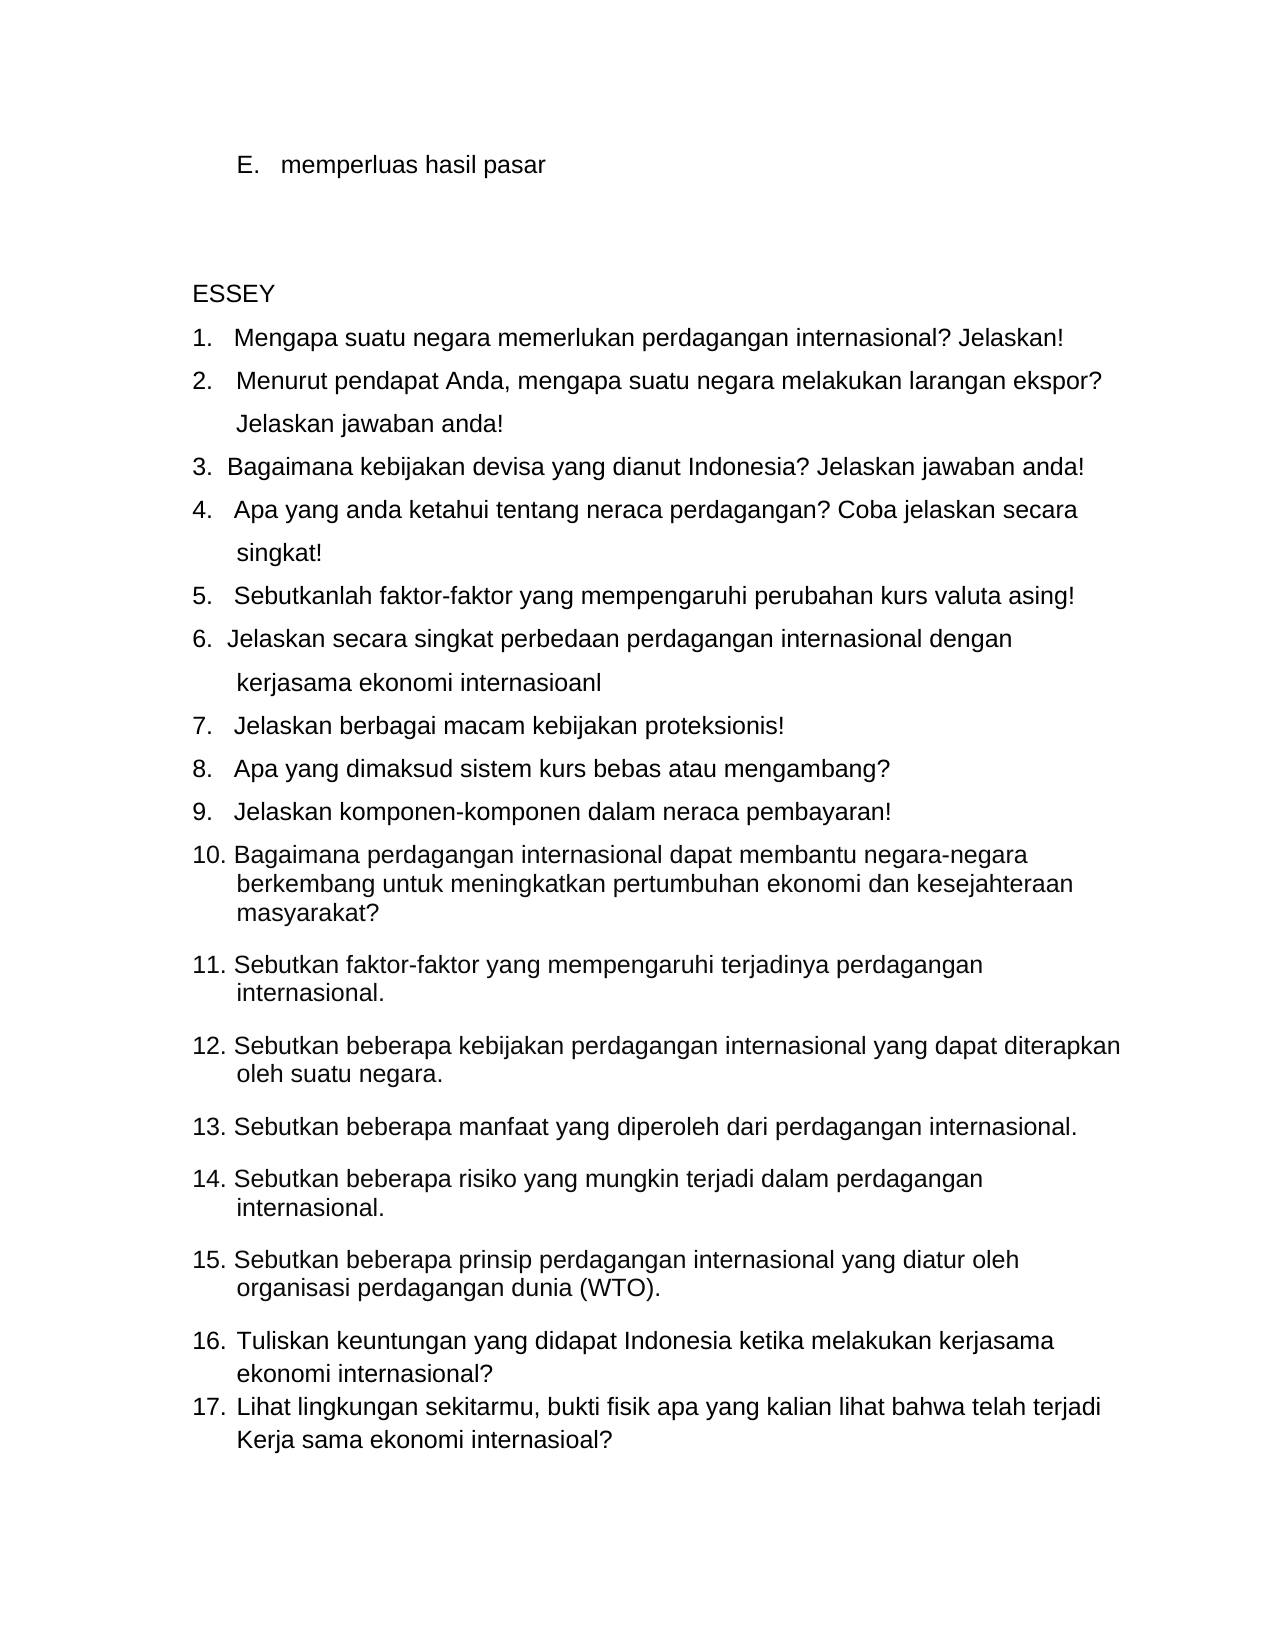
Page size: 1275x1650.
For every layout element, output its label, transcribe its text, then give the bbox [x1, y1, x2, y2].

list 17. Lihat lingkungan sekitarmu, bukti fisik apa yang kalian lihat bahwa telah terjadi Kerja sama ekonomi internasioal? [192, 1392, 1125, 1453]
text 3. Bagaimana kebijakan devisa yang dianut Indonesia? Jelaskan jawaban anda! [192, 452, 1125, 481]
text 9. Jelaskan komponen-komponen dalam neraca pembayaran! [192, 797, 1125, 826]
text 10. Bagaimana perdagangan internasional dapat membantu negara-negara berkembang untuk meningkatkan pertumbuhan ekonomi dan kesejahteraan masyarakat? [192, 840, 1125, 926]
text ESSEY [192, 279, 1125, 308]
text 8. Apa yang dimaksud sistem kurs bebas atau mengambang? [192, 754, 1125, 782]
text 6. Jelaskan secara singkat perbedaan perdagangan internasional dengan kerjasama ekonomi internasioanl [192, 624, 1125, 696]
text 15. Sebutkan beberapa prinsip perdagangan internasional yang diatur oleh organisasi perdagangan dunia (WTO). [192, 1245, 1125, 1302]
text 11. Sebutkan faktor-faktor yang mempengaruhi terjadinya perdagangan internasional. [192, 950, 1125, 1007]
text 5. Sebutkanlah faktor-faktor yang mempengaruhi perubahan kurs valuta asing! [192, 581, 1125, 610]
text 1. Mengapa suatu negara memerlukan perdagangan internasional? Jelaskan! [192, 322, 1125, 351]
text E. memperluas hasil pasar [236, 150, 1125, 179]
text 13. Sebutkan beberapa manfaat yang diperoleh dari perdagangan internasional. [192, 1112, 1125, 1140]
text 4. Apa yang anda ketahui tentang neraca perdagangan? Coba jelaskan secara singkat! [192, 495, 1125, 567]
text 7. Jelaskan berbagai macam kebijakan proteksionis! [192, 711, 1125, 739]
text 2. Menurut pendapat Anda, mengapa suatu negara melakukan larangan ekspor? Jelaskan jawaban anda! [192, 366, 1125, 437]
text 14. Sebutkan beberapa risiko yang mungkin terjadi dalam perdagangan internasional. [192, 1164, 1125, 1221]
list 16. Tuliskan keuntungan yang didapat Indonesia ketika melakukan kerjasama ekonomi internasional? [192, 1326, 1125, 1387]
text 12. Sebutkan beberapa kebijakan perdagangan internasional yang dapat diterapkan oleh suatu negara. [192, 1031, 1125, 1088]
